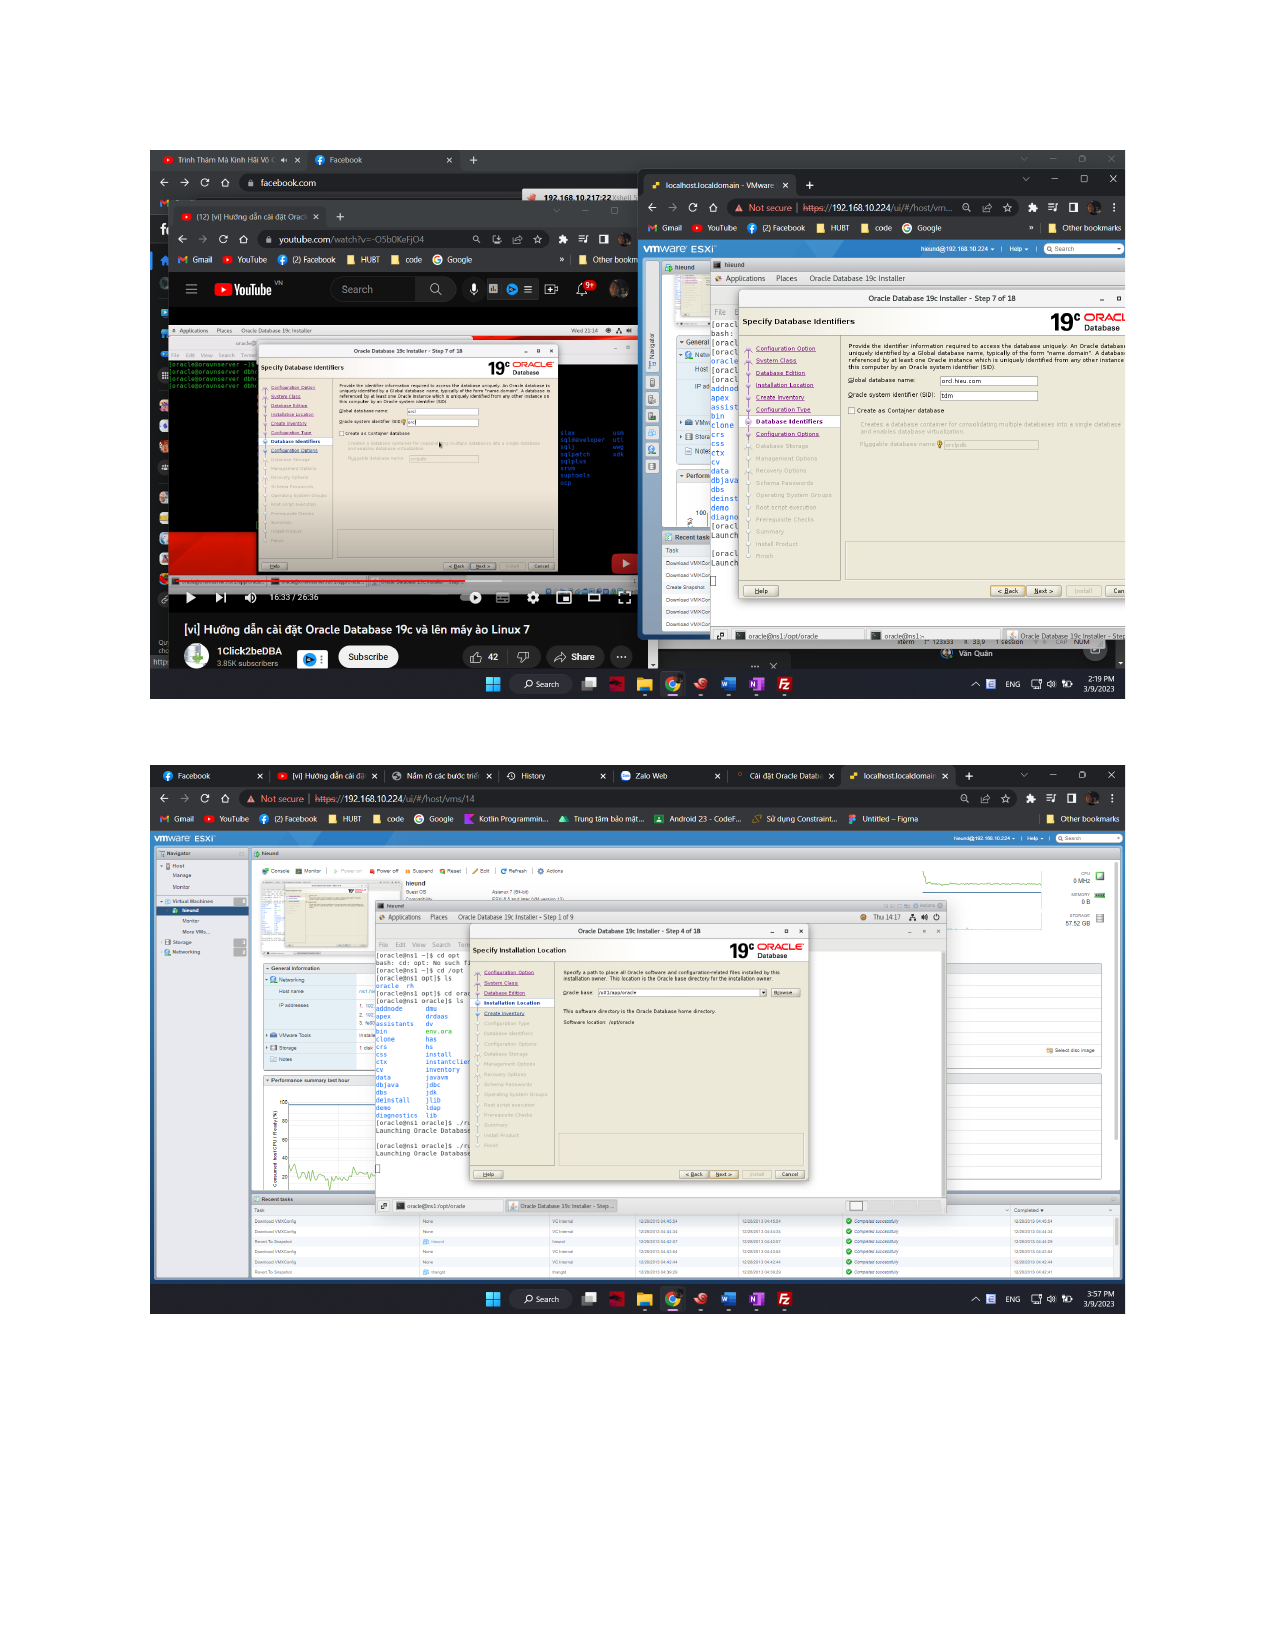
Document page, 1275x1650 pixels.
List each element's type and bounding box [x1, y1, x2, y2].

picture [150, 150, 1125, 699]
picture [150, 765, 1125, 1314]
